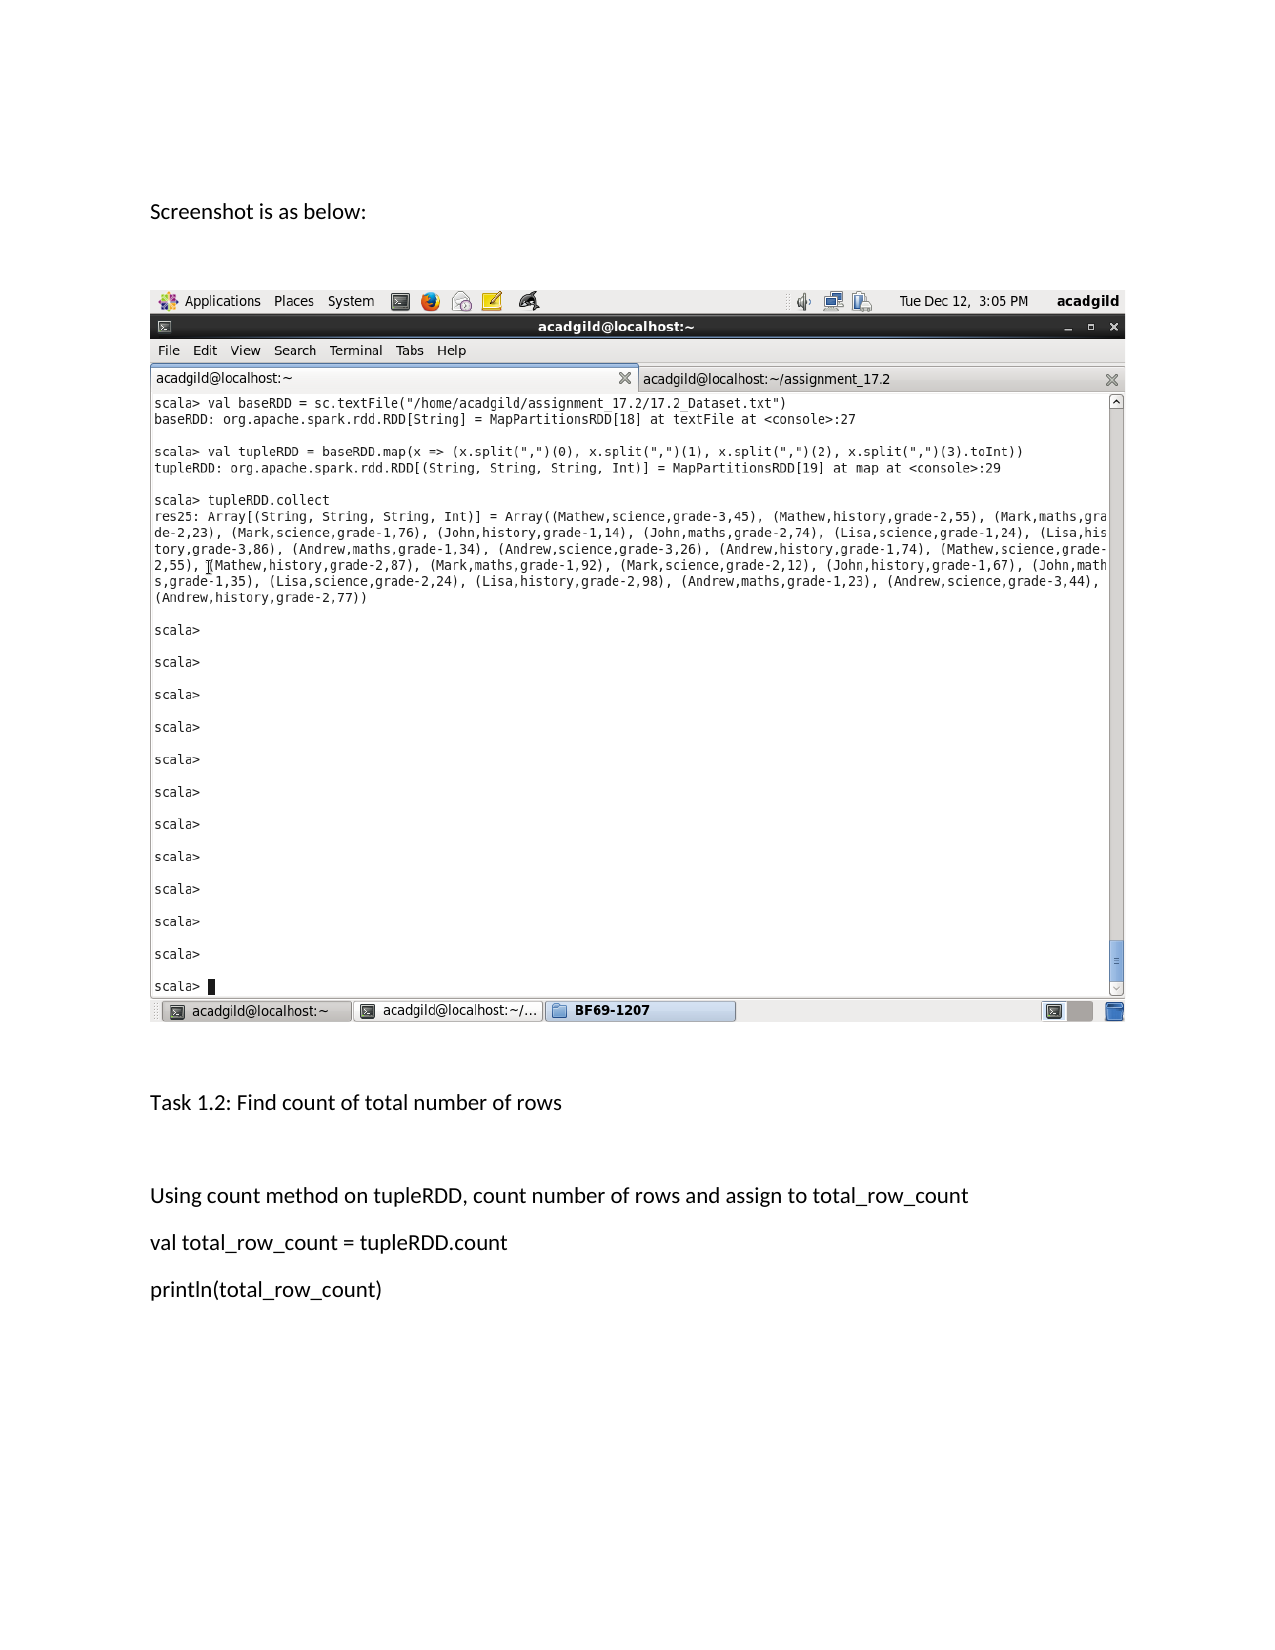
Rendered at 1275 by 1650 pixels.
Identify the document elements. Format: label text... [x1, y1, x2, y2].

text Using count method on tupleRDD, count number of rows and assign to total_row_count [150, 1181, 1125, 1209]
picture [150, 290, 1125, 1022]
text Screenshot is as below: [150, 197, 1125, 225]
text val total_row_count = tupleRDD.count [150, 1228, 1125, 1256]
text println(total_row_count) [150, 1275, 1125, 1303]
text Task 1.2: Find count of total number of rows [150, 1088, 1125, 1116]
